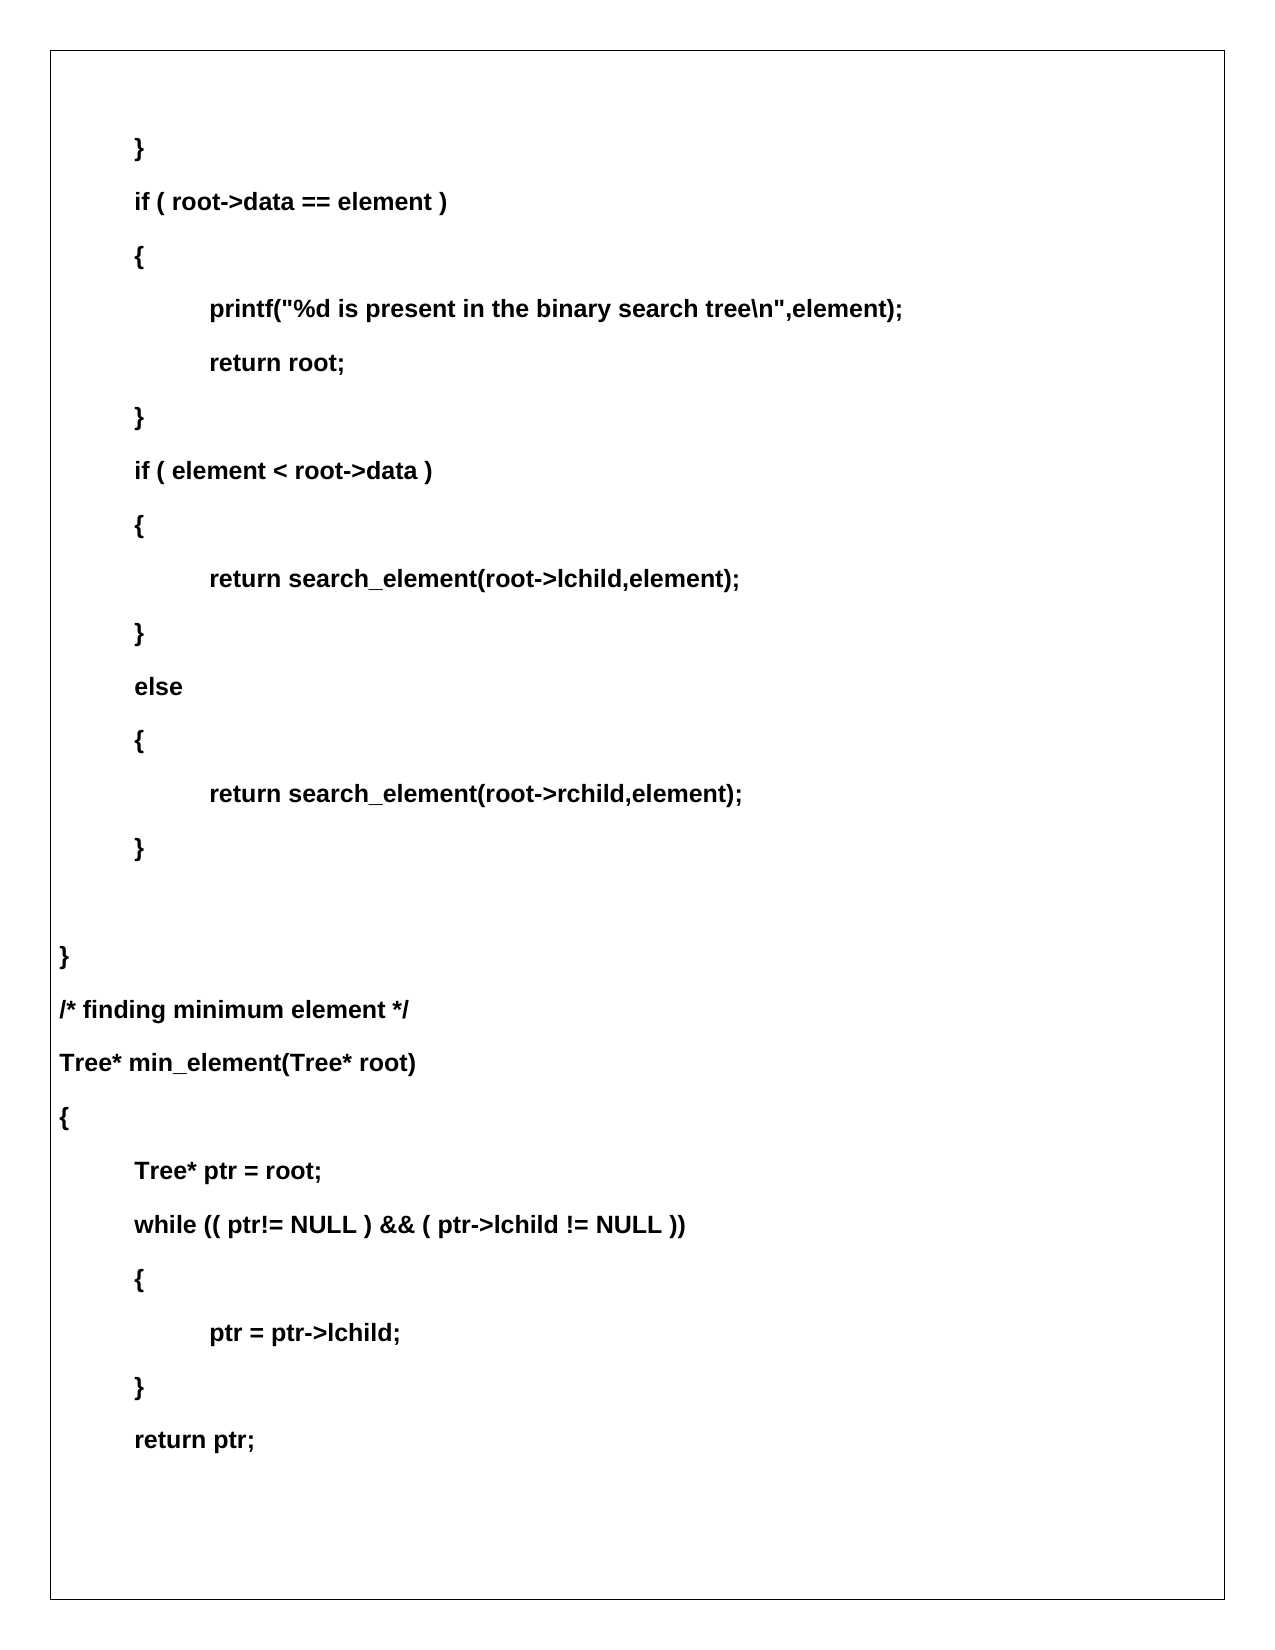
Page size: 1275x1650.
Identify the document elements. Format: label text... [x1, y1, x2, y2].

text while (( ptr!= NULL ) && ( ptr->lchild != NULL )) [59, 1210, 1224, 1239]
text return search_element(root->rchild,element); [59, 779, 1224, 808]
text printf("%d is present in the binary search tree\n",element); [59, 294, 1224, 323]
text { [59, 241, 1224, 269]
text } [59, 1372, 1224, 1400]
text { [59, 1102, 1224, 1131]
text ptr = ptr->lchild; [59, 1318, 1224, 1346]
text if ( element < root->data ) [59, 456, 1224, 485]
text } [59, 941, 1224, 969]
text { [59, 1264, 1224, 1293]
text return root; [59, 348, 1224, 377]
text } [59, 833, 1224, 862]
text /* finding minimum element */ [59, 994, 1224, 1023]
text return search_element(root->lchild,element); [59, 564, 1224, 592]
text if ( root->data == element ) [59, 187, 1224, 216]
text } [59, 402, 1224, 431]
text { [59, 510, 1224, 539]
text } [59, 133, 1224, 162]
text else [59, 671, 1224, 700]
text Tree* min_element(Tree* root) [59, 1048, 1224, 1077]
text } [59, 618, 1224, 646]
text Tree* ptr = root; [59, 1156, 1224, 1185]
text { [59, 725, 1224, 754]
text return ptr; [59, 1425, 1224, 1454]
